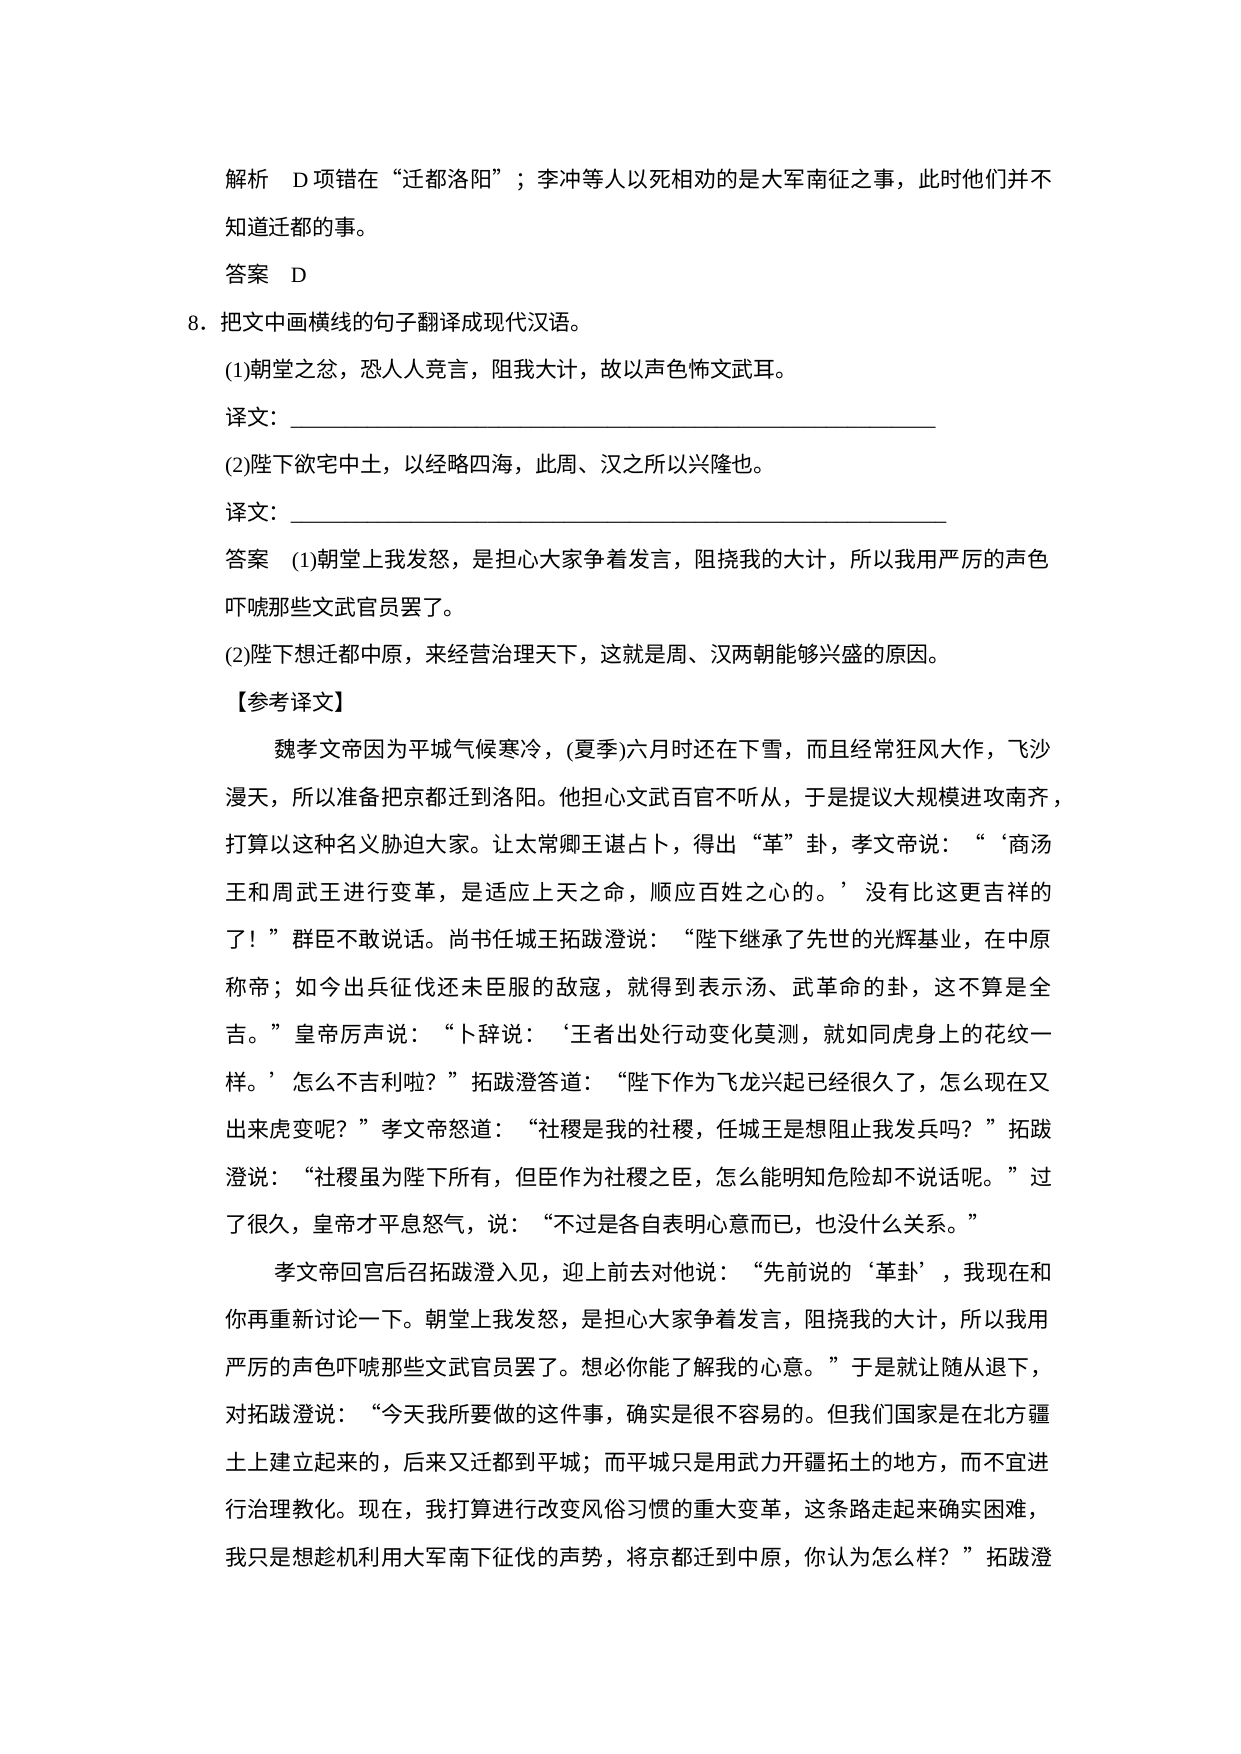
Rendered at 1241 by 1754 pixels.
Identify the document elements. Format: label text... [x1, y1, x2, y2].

text 解析 D项错在“迁都洛阳”；李冲等人以死相劝的是大军南征之事，此时他们并不知道迁都的事。 [225, 162, 1053, 241]
text 译文：___________________________________________________________ [225, 399, 1053, 431]
text 答案 D [225, 257, 1053, 289]
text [225, 1254, 1053, 1571]
text (2)陛下想迁都中原，来经营治理天下，这就是周、汉两朝能够兴盛的原因。 [225, 637, 1053, 669]
text 【参考译文】 [225, 684, 1053, 716]
text 8．把文中画横线的句子翻译成现代汉语。 [188, 304, 1053, 336]
text (1)朝堂之忿，恐人人竞言，阻我大计，故以声色怖文武耳。 [225, 352, 1053, 384]
text (2)陛下欲宅中土，以经略四海，此周、汉之所以兴隆也。 [225, 447, 1053, 479]
text 译文：____________________________________________________________ [225, 494, 1053, 526]
text 魏孝文帝因为平城气候寒冷，(夏季)六月时还在下雪，而且经常狂风大作，飞沙漫天，所以准备把京都迁到洛阳。他担心文武百官不听从，于是提议大规模进攻南齐，打算以这种名义胁迫大家。让太常卿王谌占卜，得出“革”卦，孝文帝说：“‘商汤王和周武王进行变革，是适应上天之命，顺应百姓之心的。’没有比这更吉祥的了！”群臣不敢说话。尚书任城王拓跋澄说：“陛下继承了先世的光辉基业，在中原称帝；如今出兵征伐还未臣服的敌寇，就得到表示汤、武革命的卦，这不算是全吉。”皇帝厉声说：“卜辞说：‘王者出处行动变化莫测，就如同虎身上的花纹一样。’怎么不吉利啦？”拓跋澄答道：“陛下作为飞龙兴起已经很久了，怎么现在又出来虎变呢？”孝文帝怒道：“社稷是我的社稷，任城王是想阻止我发兵吗？”拓跋澄说：“社稷虽为陛下所有，但臣作为社稷之臣，怎么能明知危险却不说话呢。”过了很久，皇帝才平息怒气，说：“不过是各自表明心意而已，也没什么关系。” [225, 732, 1053, 1239]
text 答案 (1)朝堂上我发怒，是担心大家争着发言，阻挠我的大计，所以我用严厉的声色吓唬那些文武官员罢了。 [225, 542, 1053, 621]
